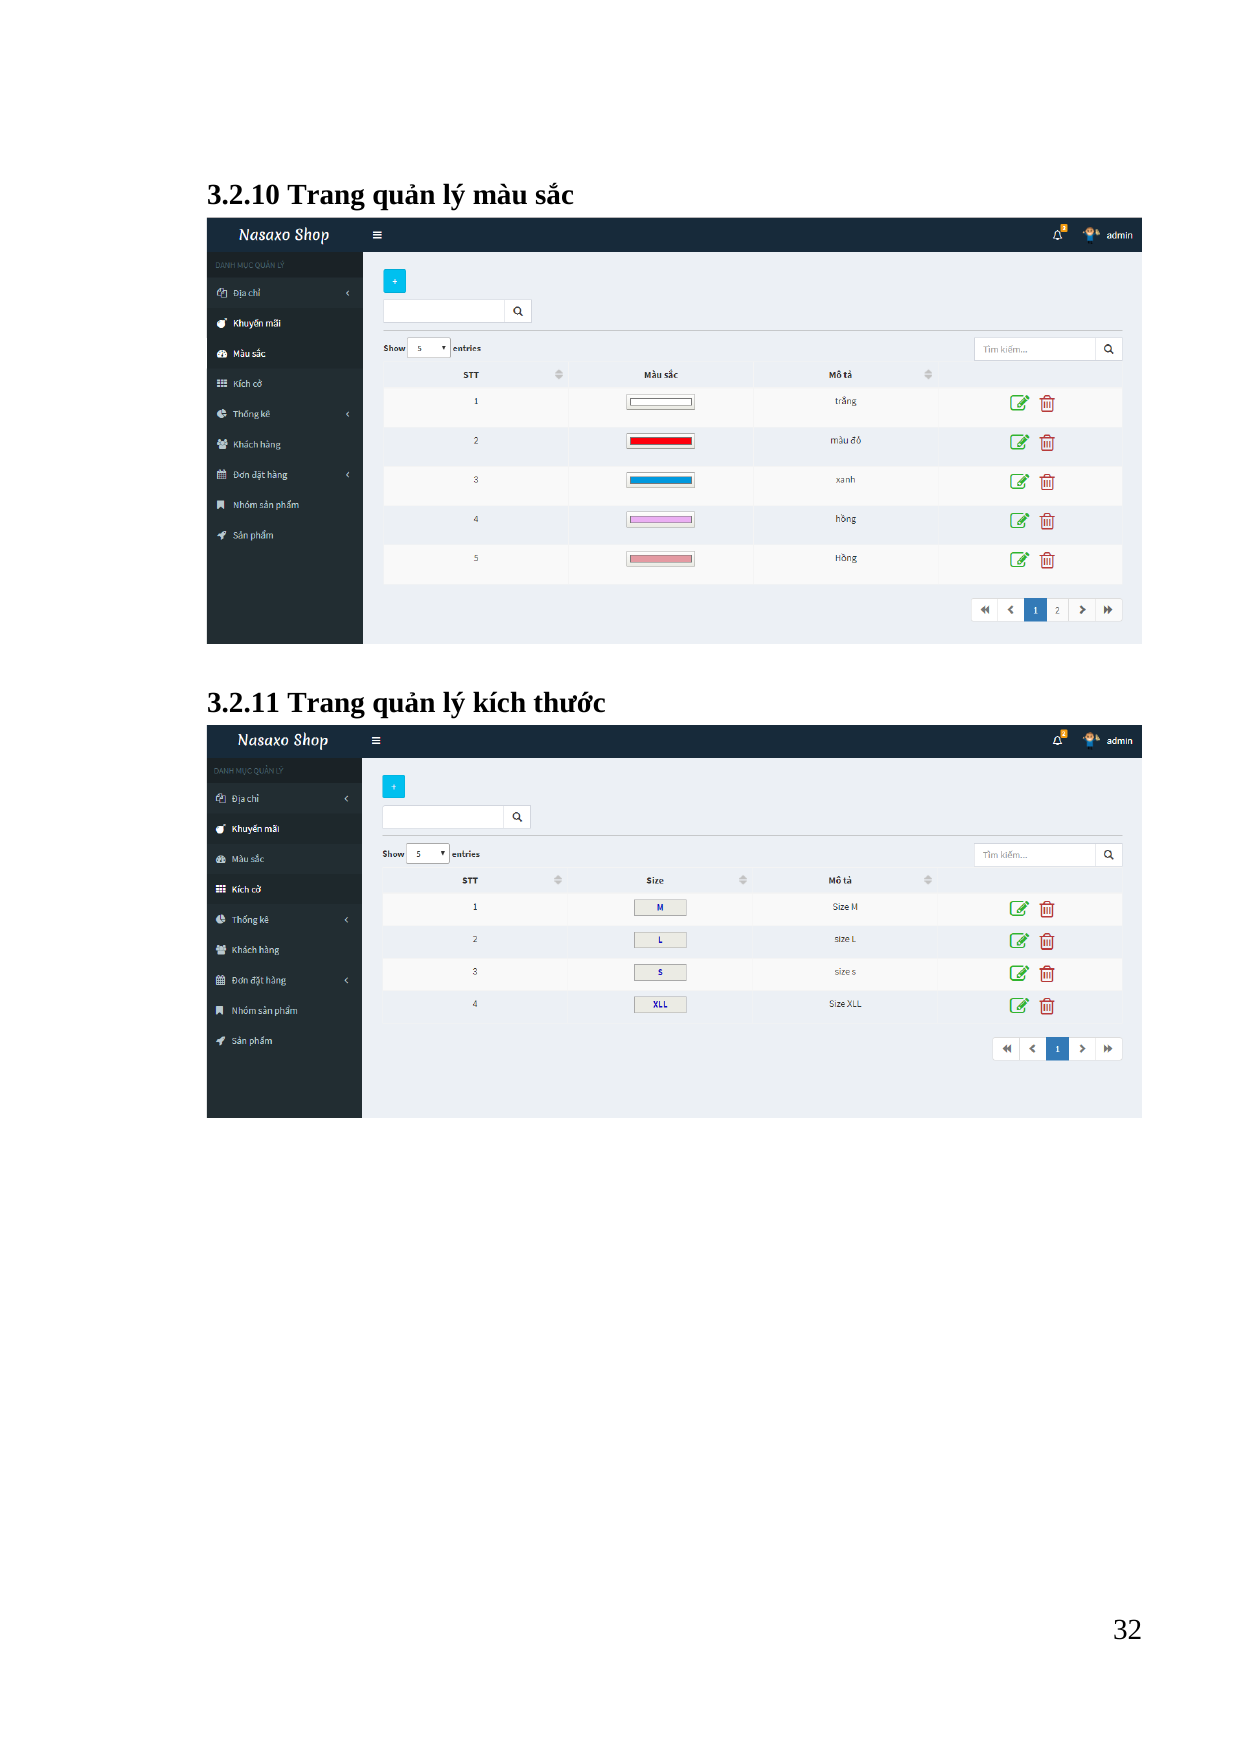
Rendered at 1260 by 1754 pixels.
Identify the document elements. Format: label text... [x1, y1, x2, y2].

subtitle 3.2.11 Trang quản lý kích thước [207, 686, 1142, 719]
picture [206, 217, 1142, 644]
picture [206, 725, 1142, 1118]
subtitle 3.2.10 Trang quản lý màu sắc [207, 177, 1142, 211]
